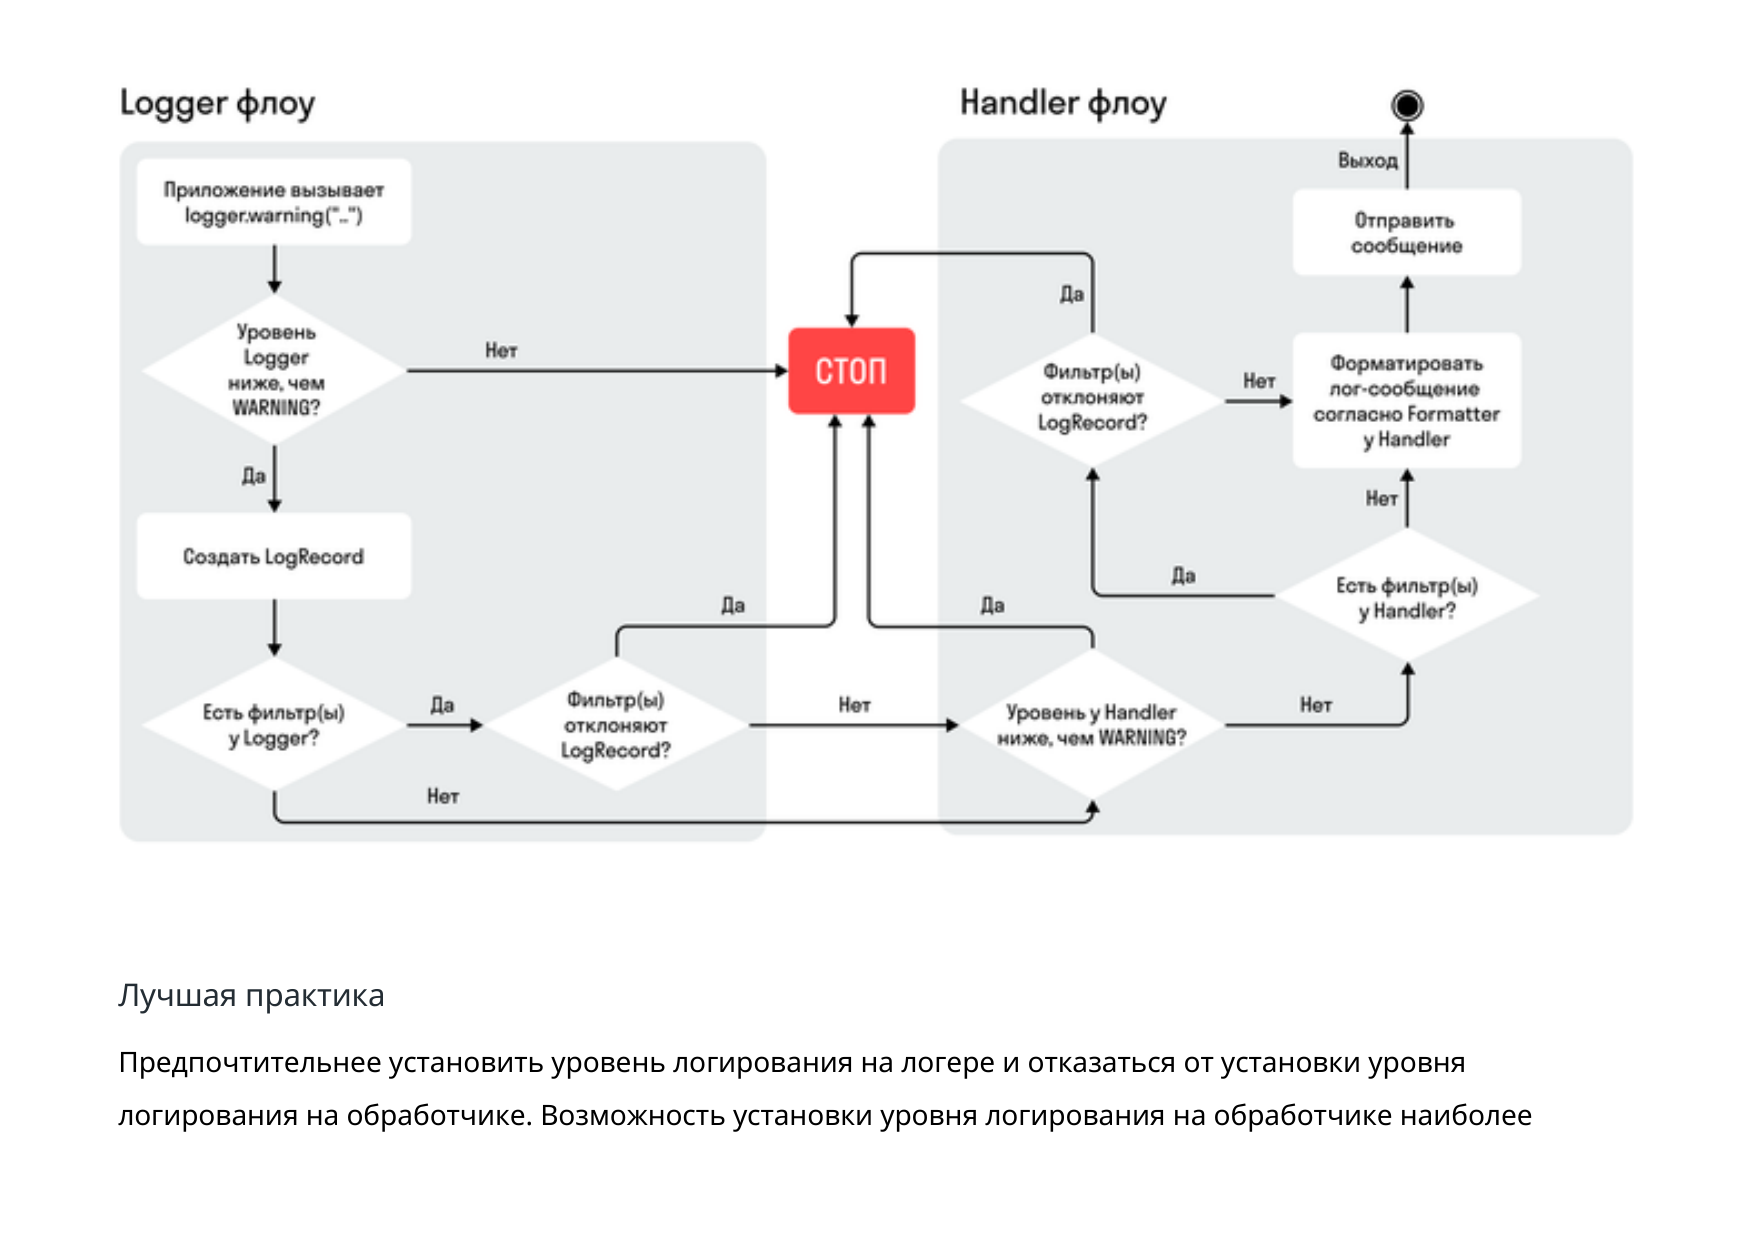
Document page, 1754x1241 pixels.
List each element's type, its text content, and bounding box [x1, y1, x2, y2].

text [118, 1028, 1636, 1134]
picture [118, 73, 1636, 851]
subtitle Лучшая практика [118, 972, 1636, 1015]
